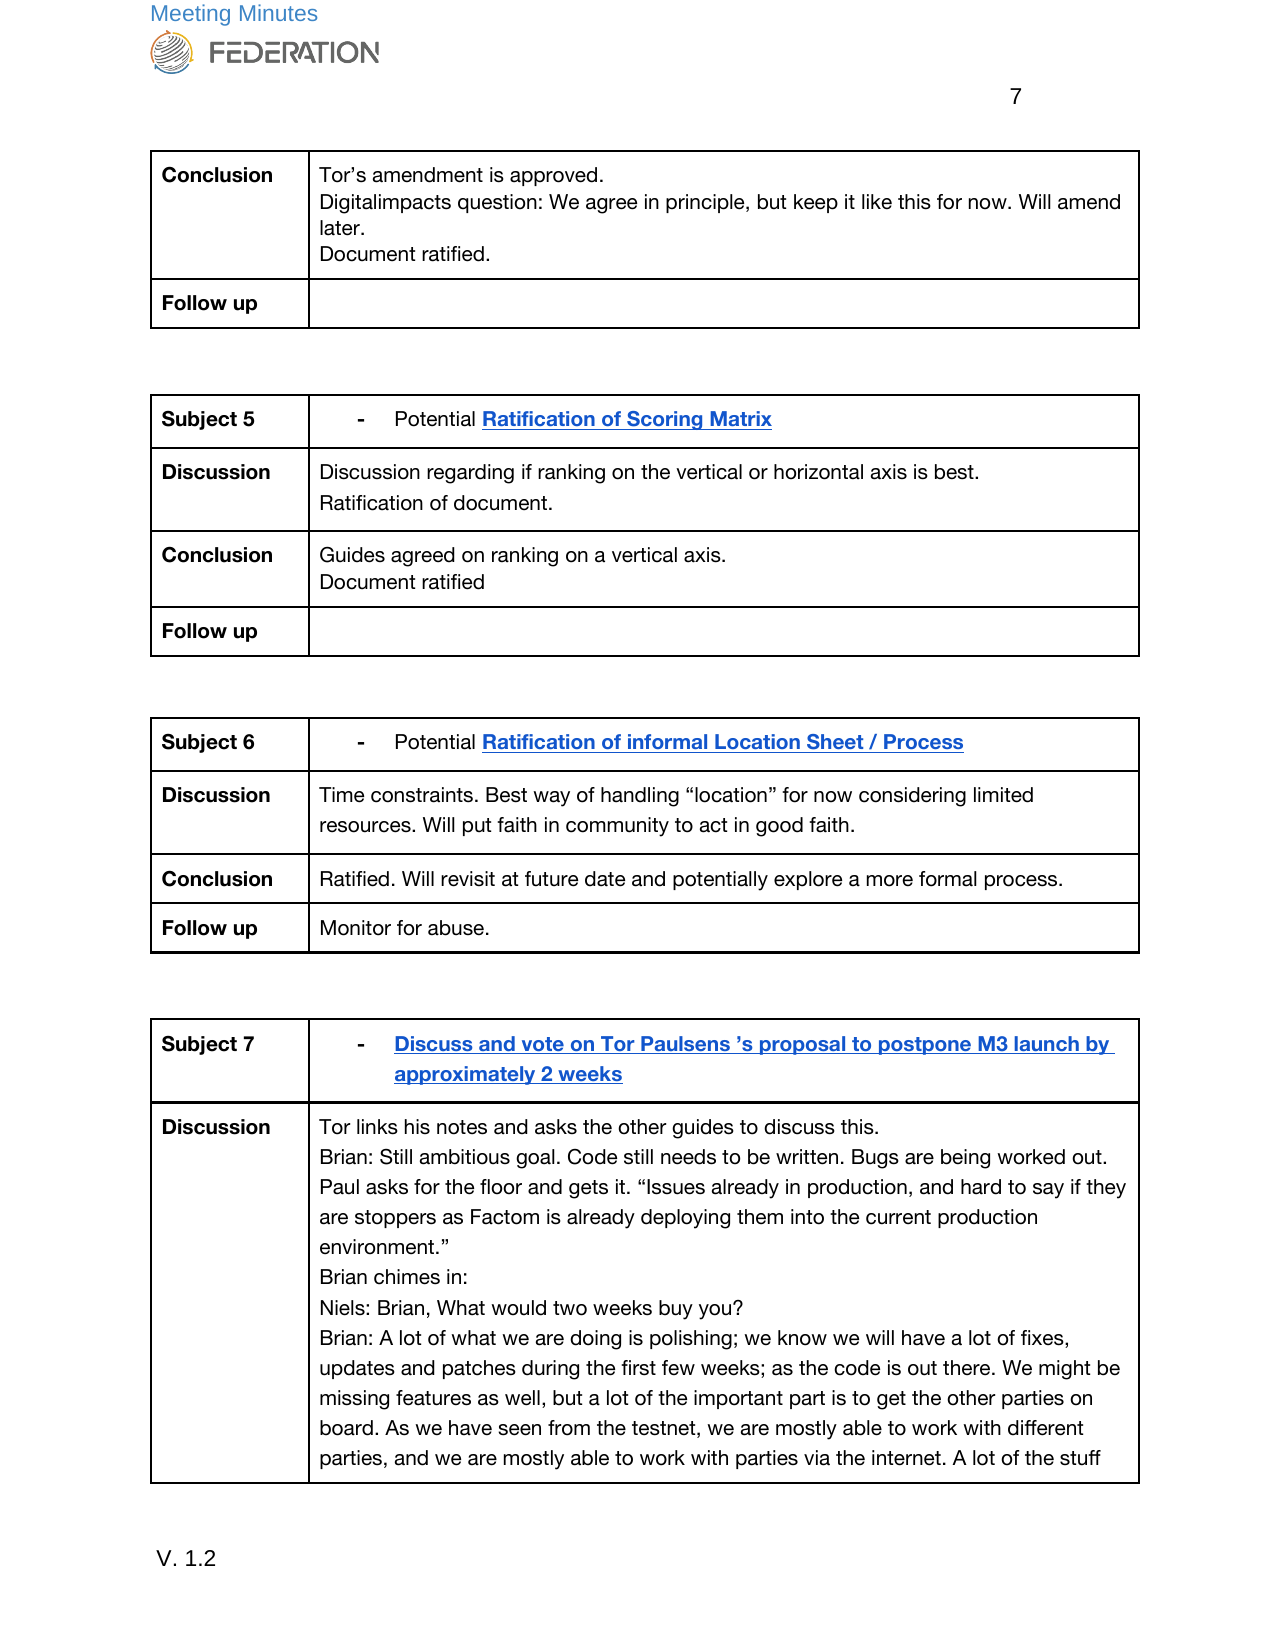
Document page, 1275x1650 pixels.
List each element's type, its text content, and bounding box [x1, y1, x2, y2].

table_header Subject 7 [152, 1020, 308, 1101]
table_cell Discussion [152, 449, 308, 530]
picture [150, 30, 379, 74]
table_cell Follow up [152, 608, 308, 655]
table_header Subject 6 [152, 719, 308, 770]
table_cell Time constraints. Best way of handling “location” for now considering limited resources. Will put faith in community to act in good faith. [310, 772, 1138, 853]
table_header Potential Ratification of informal Location Sheet / Process [310, 719, 1138, 770]
table_cell Discussion [152, 1104, 308, 1482]
table_header Subject 5 [152, 396, 308, 447]
table_header Potential Ratification of Scoring Matrix [310, 396, 1138, 447]
table_cell Discussion [152, 772, 308, 853]
table_cell Tor’s amendment is approved. Digitalimpacts question: We agree in principle, but keep it like this for now. Will amend later. Document ratified. [310, 152, 1138, 278]
table_cell Follow up [152, 280, 308, 327]
table_cell Discussion regarding if ranking on the vertical or horizontal axis is best. Ratification of document. [310, 449, 1138, 530]
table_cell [310, 1104, 1138, 1482]
table_cell [310, 608, 1138, 655]
table_cell Monitor for abuse. [310, 904, 1138, 951]
table_header Discuss and vote on Tor Paulsens ’s proposal to postpone M3 launch by approximately 2 weeks [310, 1020, 1138, 1101]
table_cell Guides agreed on ranking on a vertical axis. Document ratified [310, 532, 1138, 606]
table_cell [310, 280, 1138, 327]
table_cell Ratified. Will revisit at future date and potentially explore a more formal process. [310, 855, 1138, 902]
table_cell Follow up [152, 904, 308, 951]
table_cell Conclusion [152, 855, 308, 902]
table_cell Conclusion [152, 532, 308, 606]
table_cell Conclusion [152, 152, 308, 278]
